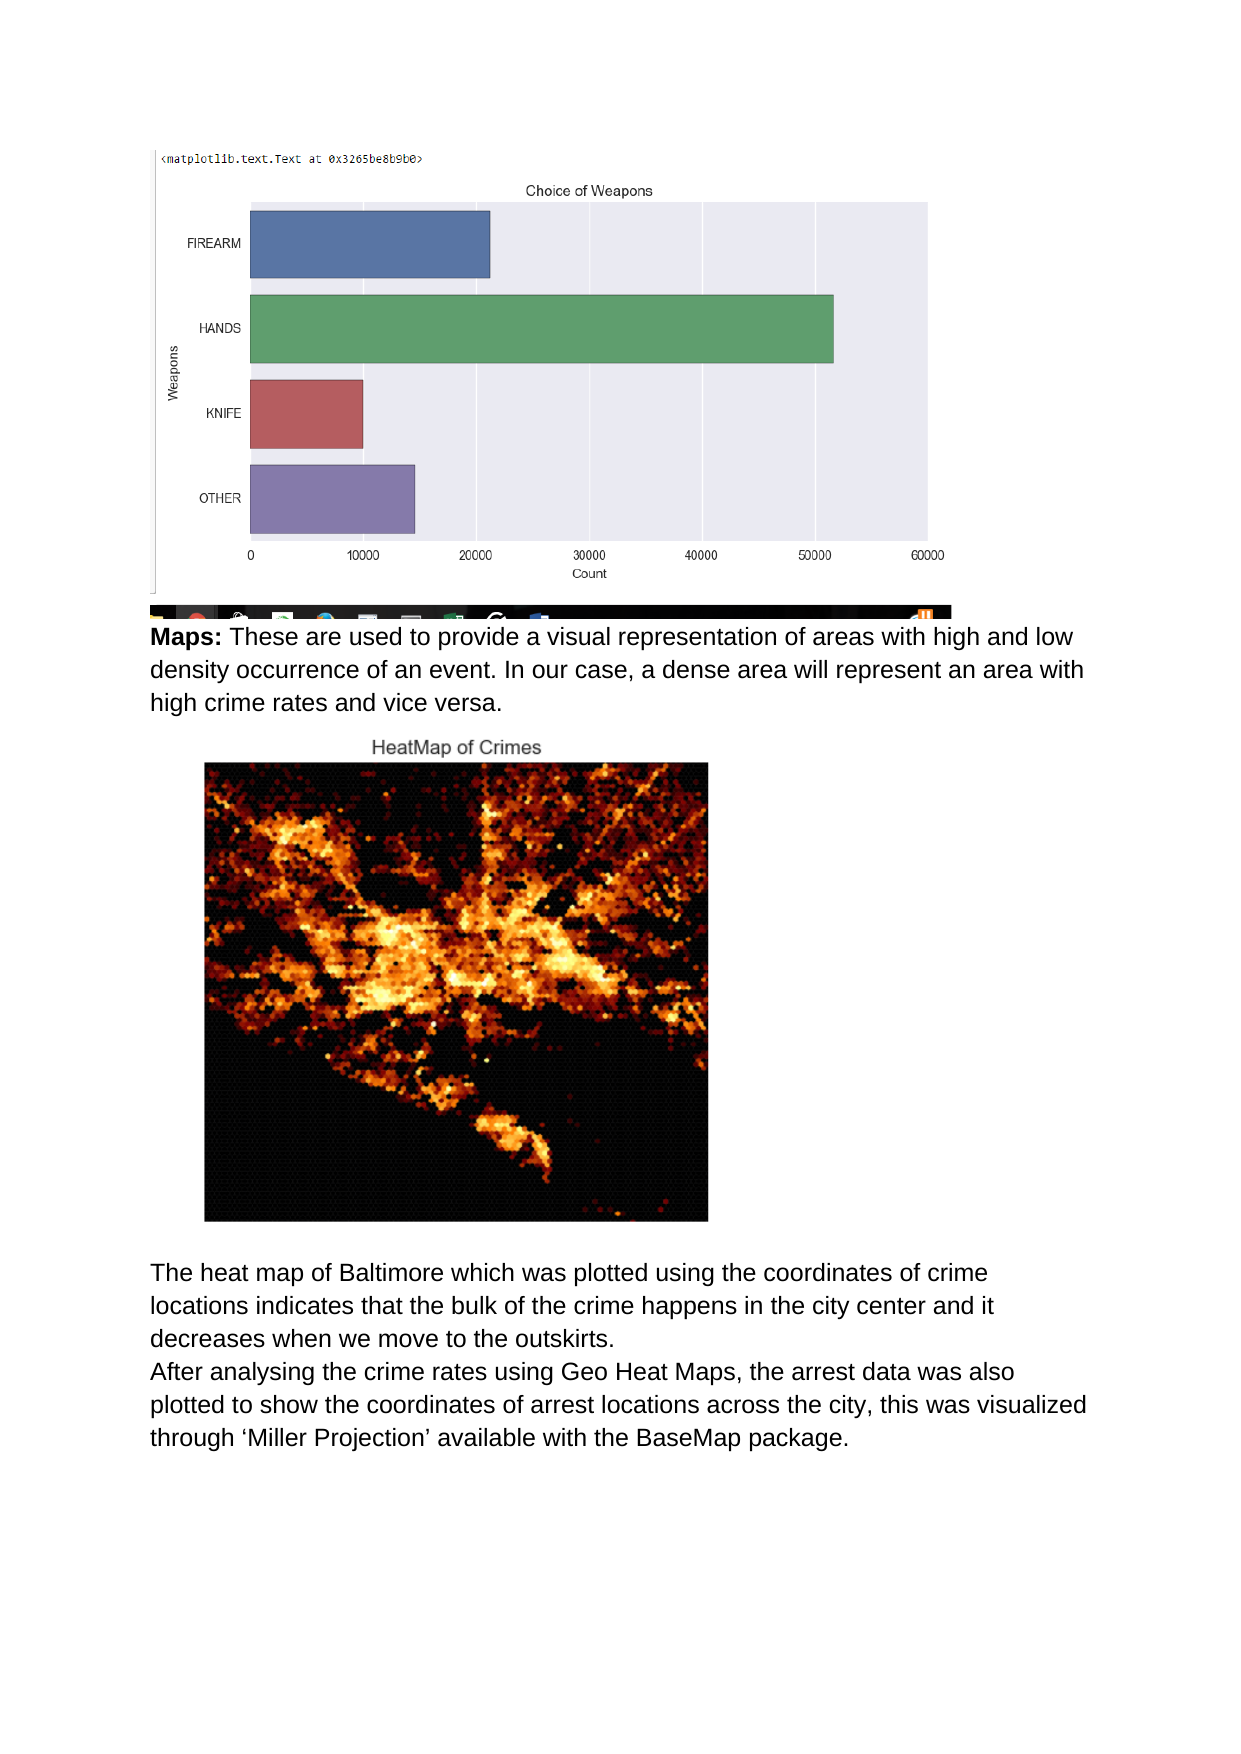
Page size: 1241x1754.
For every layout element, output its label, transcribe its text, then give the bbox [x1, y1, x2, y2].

text After analysing the crime rates using Geo Heat Maps, the arrest data was also plotted to show the coordinates of arrest locations across the city, this was visualized through ‘Miller Projection’ available with the BaseMap package. [150, 1357, 1090, 1452]
picture [150, 150, 952, 619]
text The heat map of Baltimore which was plotted using the coordinates of crime locations indicates that the bulk of the crime happens in the city center and it decreases when we move to the outskirts. [150, 1258, 1090, 1353]
picture [150, 721, 764, 1255]
text Maps: These are used to provide a visual representation of areas with high and low density occurrence of an event. In our case, a dense area will represent an area with high crime rates and vice versa. [150, 622, 1090, 717]
